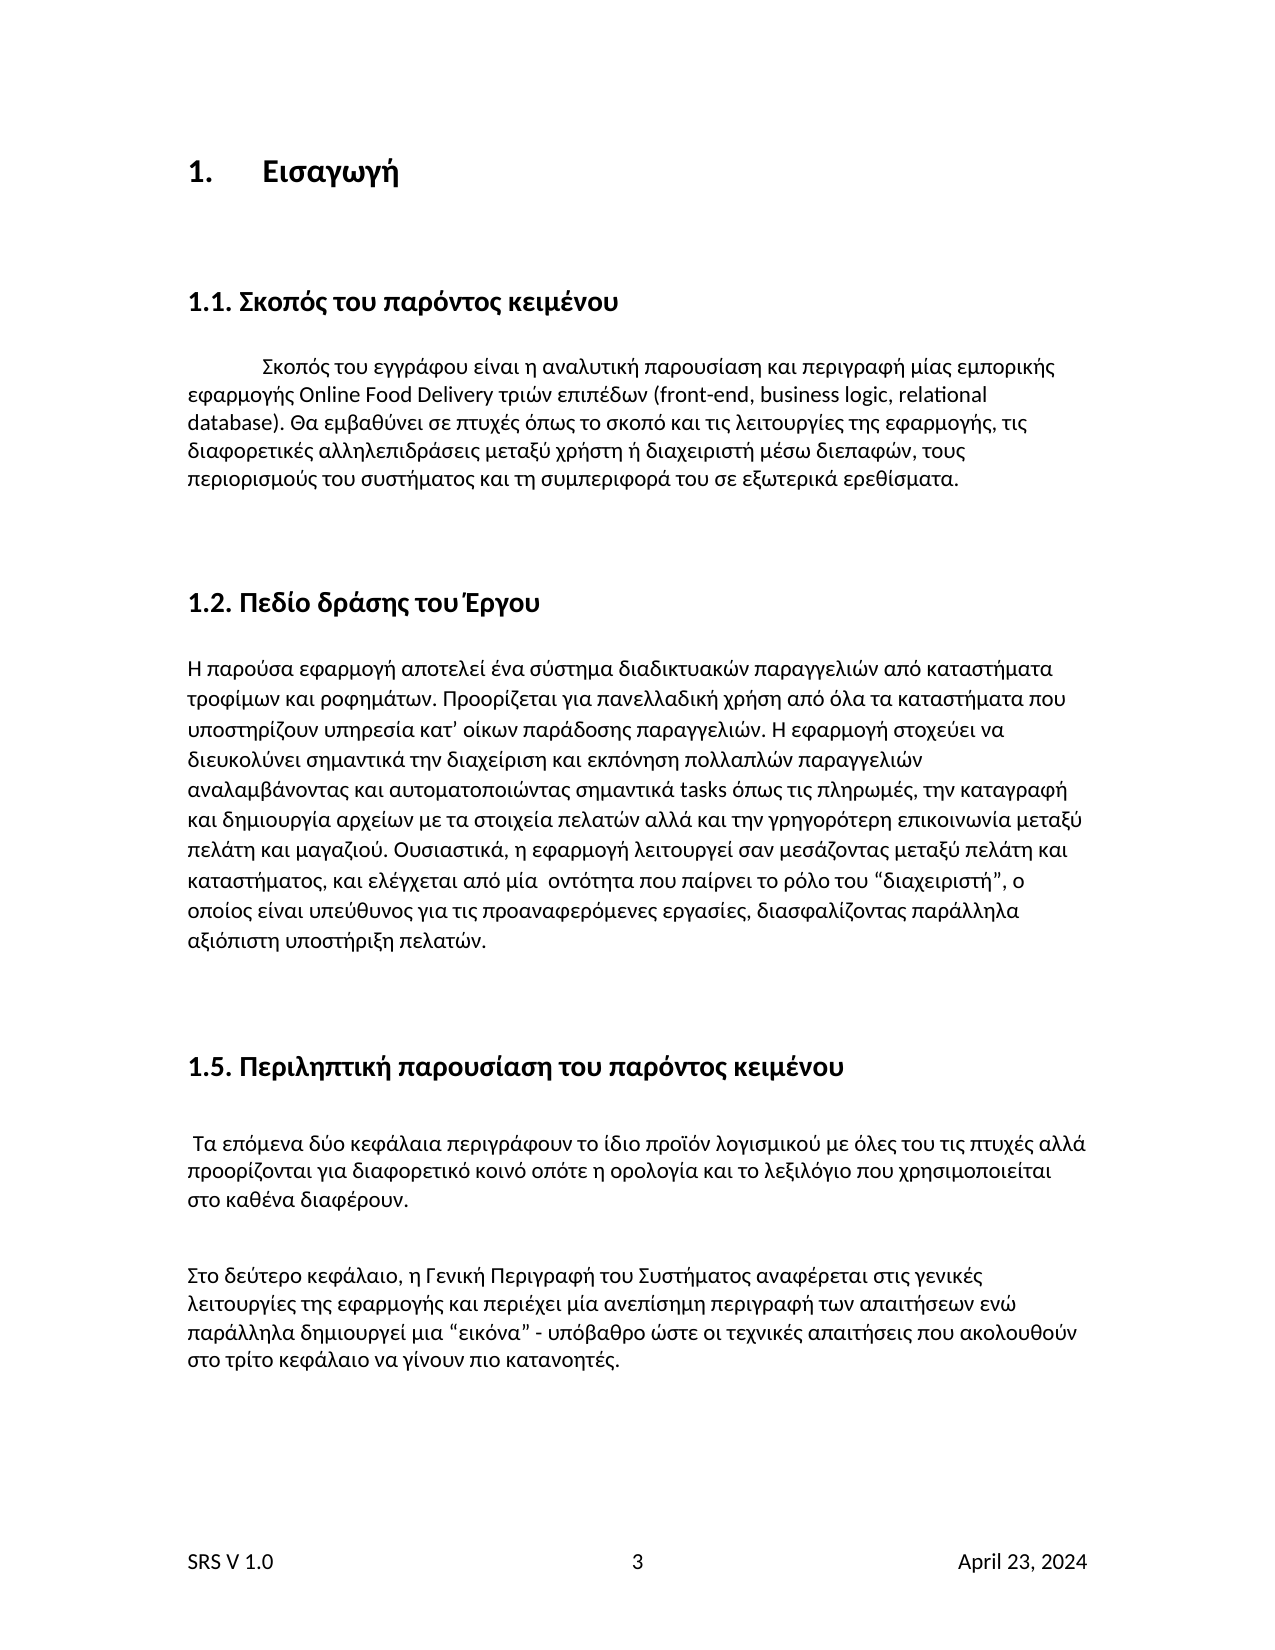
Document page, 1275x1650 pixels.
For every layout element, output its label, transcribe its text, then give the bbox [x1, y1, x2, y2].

text Η παρούσα εφαρμογή αποτελεί ένα σύστημα διαδικτυακών παραγγελιών από καταστήματα τροφίμων και ροφημάτων. Προορίζεται για πανελλαδική χρήση από όλα τα καταστήματα που υποστηρίζουν υπηρεσία κατ’ οίκων παράδοσης παραγγελιών. Η εφαρμογή στοχεύει να διευκολύνει σημαντικά την διαχείριση και εκπόνηση πολλαπλών παραγγελιών αναλαμβάνοντας και αυτοματοποιώντας σημαντικά tasks όπως τις πληρωμές, την καταγραφή και δημιουργία αρχείων με τα στοιχεία πελατών αλλά και την γρηγορότερη επικοινωνία μεταξύ πελάτη και μαγαζιού. Ουσιαστικά, η εφαρμογή λειτουργεί σαν μεσάζοντας μεταξύ πελάτη και καταστήματος, και ελέγχεται από μία οντότητα που παίρνει το ρόλο του “διαχειριστή”, ο οποίος είναι υπεύθυνος για τις προαναφερόμενες εργασίες, διασφαλίζοντας παράλληλα αξιόπιστη υποστήριξη πελατών. [187, 654, 1087, 954]
subtitle 1.1. Σκοπός του παρόντος κειμένου [187, 283, 1087, 318]
text Τα επόμενα δύο κεφάλαια περιγράφουν το ίδιο προϊόν λογισμικού με όλες του τις πτυχές αλλά προορίζονται για διαφορετικό κοινό οπότε η ορολογία και το λεξιλόγιο που χρησιμοποιείται στο καθένα διαφέρουν. [187, 1129, 1087, 1213]
subtitle 1.5. Περιληπτική παρουσίαση του παρόντος κειμένου [187, 1048, 1087, 1084]
subtitle 1. Εισαγωγή [187, 150, 1087, 191]
subtitle 1.2. Πεδίο δράσης του Έργου [187, 584, 1087, 620]
text Σκοπός του εγγράφου είναι η αναλυτική παρουσίαση και περιγραφή μίας εμπορικής εφαρμογής Online Food Delivery τριών επιπέδων (front-end, business logic, relational database). Θα εμβαθύνει σε πτυχές όπως το σκοπό και τις λειτουργίες της εφαρμογής, τις διαφορετικές αλληλεπιδράσεις μεταξύ χρήστη ή διαχειριστή μέσω διεπαφών, τους περιορισμούς του συστήματος και τη συμπεριφορά του σε εξωτερικά ερεθίσματα. [187, 352, 1087, 493]
text Στο δεύτερο κεφάλαιο, η Γενική Περιγραφή του Συστήματος αναφέρεται στις γενικές λειτουργίες της εφαρμογής και περιέχει μία ανεπίσημη περιγραφή των απαιτήσεων ενώ παράλληλα δημιουργεί μια “εικόνα” - υπόβαθρο ώστε οι τεχνικές απαιτήσεις που ακολουθούν στο τρίτο κεφάλαιο να γίνουν πιο κατανοητές. [187, 1262, 1087, 1374]
